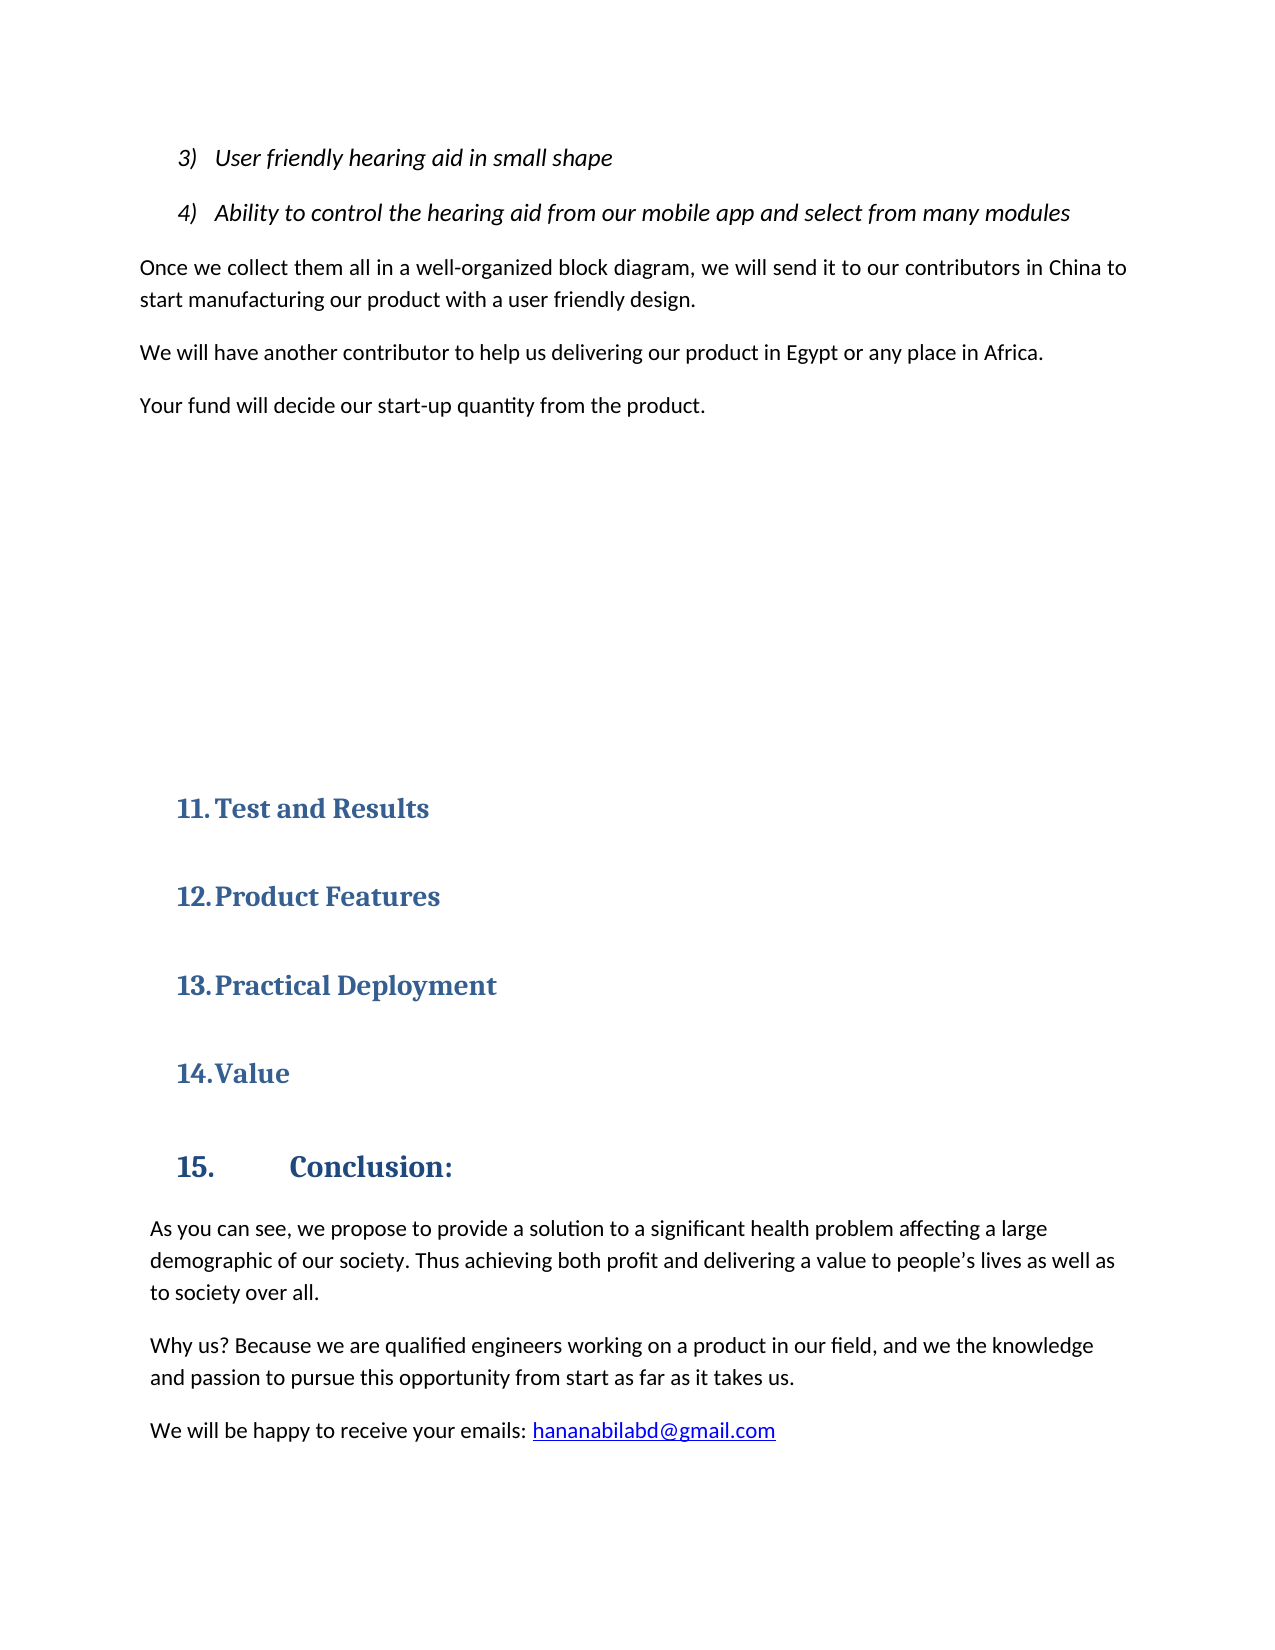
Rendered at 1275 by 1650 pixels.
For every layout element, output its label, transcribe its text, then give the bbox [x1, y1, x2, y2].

list Product Features [177, 880, 1129, 914]
list Ability to control the hearing aid from our mobile app and select from many modules [177, 197, 1129, 228]
list Test and Results [177, 792, 1129, 825]
text We will have another contributor to help us delivering our product in Egypt or any place in Africa. [139, 338, 1129, 367]
list User friendly hearing aid in small shape [177, 142, 1129, 172]
text Your fund will decide our start-up quantity from the product. [139, 392, 1129, 419]
text We will be happy to receive your emails: hananabilabd@gmail.com [150, 1416, 1129, 1444]
text Once we collect them all in a well-organized block diagram, we will send it to our contributors in China to start manufacturing our product with a user friendly design. [139, 253, 1129, 313]
list Conclusion: [177, 1149, 1129, 1185]
text Why us? Because we are qualified engineers working on a product in our field, and we the knowledge and passion to pursue this opportunity from start as far as it takes us. [150, 1331, 1098, 1391]
text As you can see, we propose to provide a solution to a significant health problem affecting a large demographic of our society. Thus achieving both profit and delivering a value to people’s lives as well as to society over all. [150, 1214, 1119, 1306]
list Practical Deployment [177, 969, 1129, 1002]
list Value [177, 1057, 1129, 1091]
